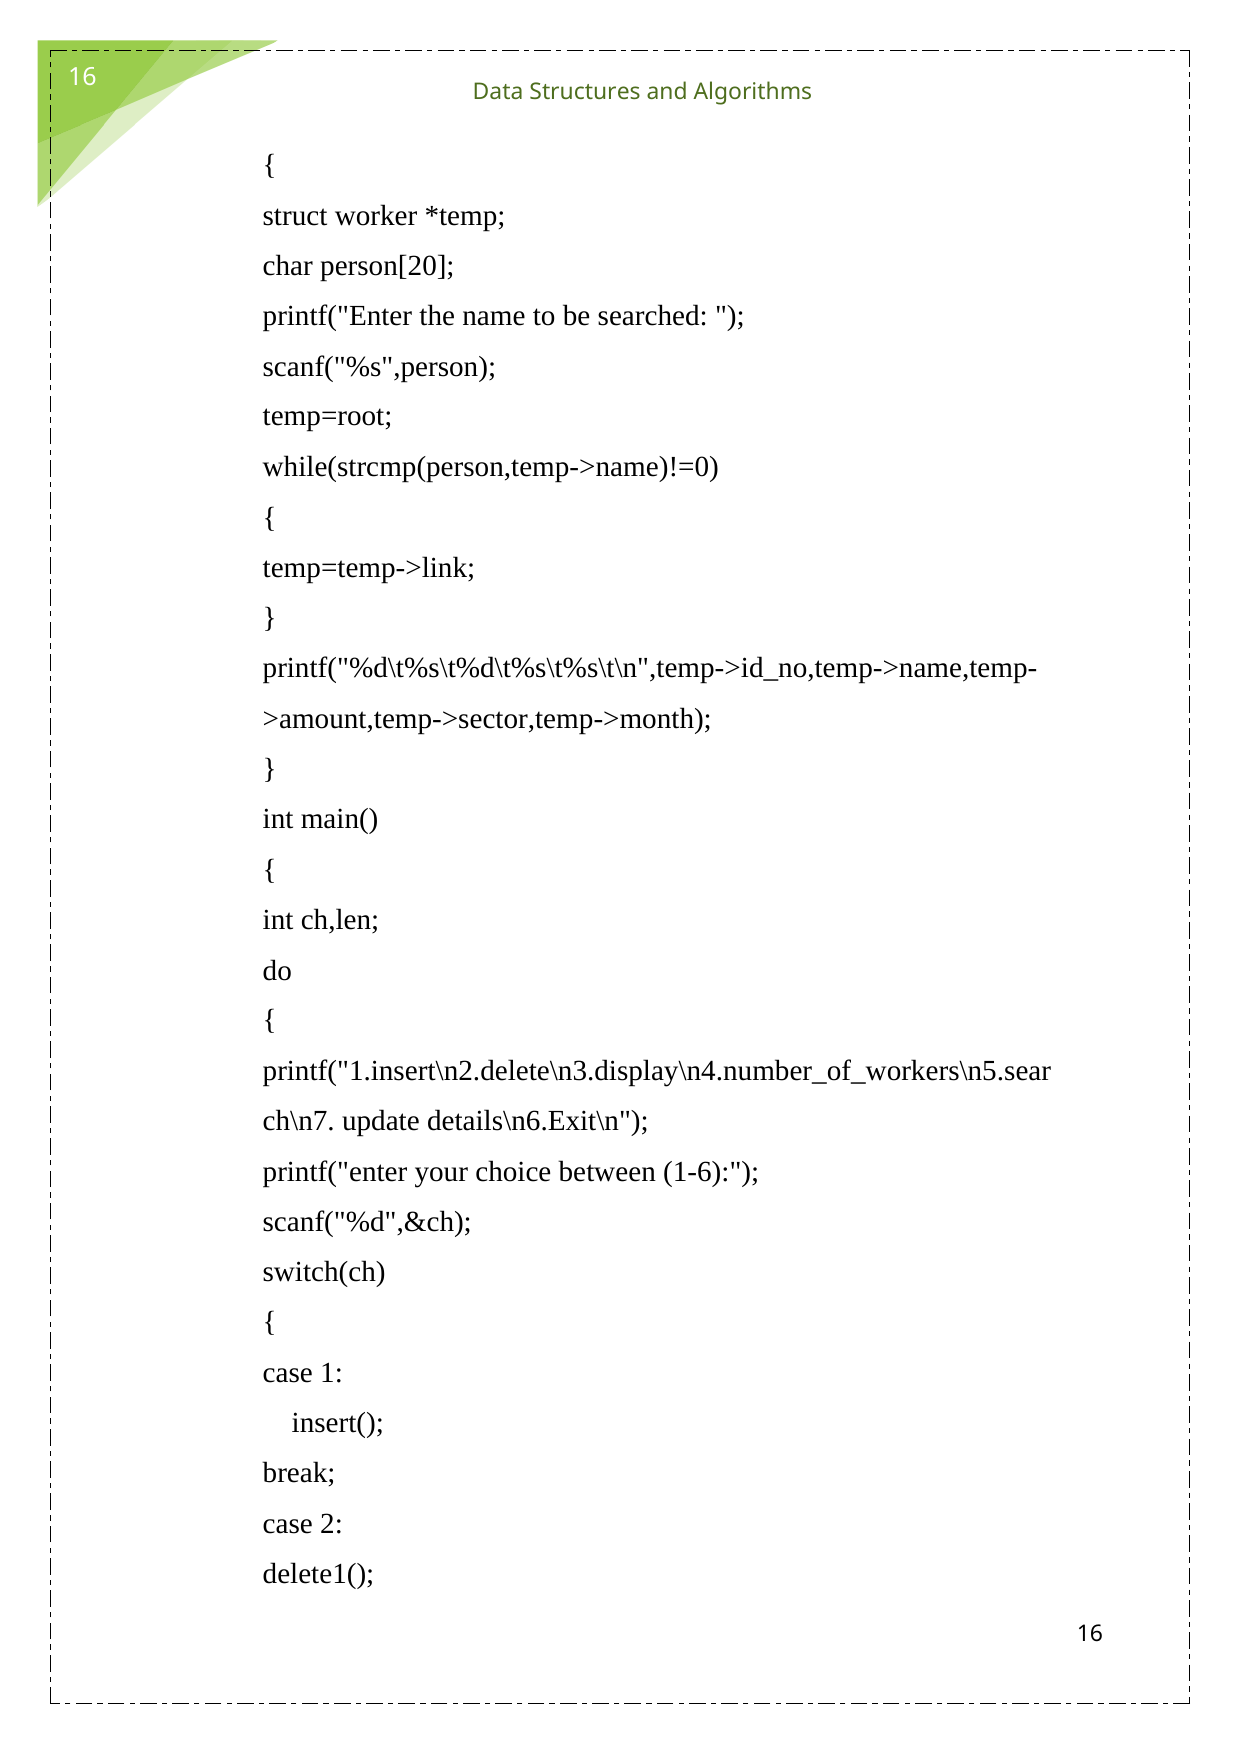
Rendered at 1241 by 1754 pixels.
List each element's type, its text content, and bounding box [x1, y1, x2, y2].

text { [262, 852, 1103, 885]
text printf("%d\t%s\t%d\t%s\t%s\t\n",temp->id_no,temp->name,temp- [262, 651, 1103, 684]
text printf("1.insert\n2.delete\n3.display\n4.number_of_workers\n5.sear ch\n7. update details\n6.Exit\n"); [262, 1053, 1053, 1137]
text { [262, 1304, 1103, 1338]
text switch(ch) [262, 1254, 1103, 1288]
text printf("Enter the name to be searched: "); scanf("%s",person); [262, 298, 746, 382]
text int ch,len; do [262, 902, 381, 986]
text { [262, 500, 1103, 533]
text temp=root; [262, 399, 1103, 432]
text >amount,temp->sector,temp->month); [262, 701, 1103, 734]
text while(strcmp(person,temp->name)!=0) [262, 449, 1103, 483]
text } [262, 751, 1103, 785]
text { [262, 1003, 1103, 1036]
text } [262, 600, 1103, 634]
picture [37, 40, 279, 209]
text temp=temp->link; [262, 550, 1103, 583]
text { [262, 147, 1103, 181]
text int main() [262, 801, 1103, 835]
text insert(); break; case 2: delete1(); [262, 1405, 385, 1590]
text printf("enter your choice between (1-6):"); scanf("%d",&ch); [262, 1154, 761, 1238]
text struct worker *temp; char person[20]; [262, 198, 507, 281]
text case 1: [262, 1355, 1103, 1388]
